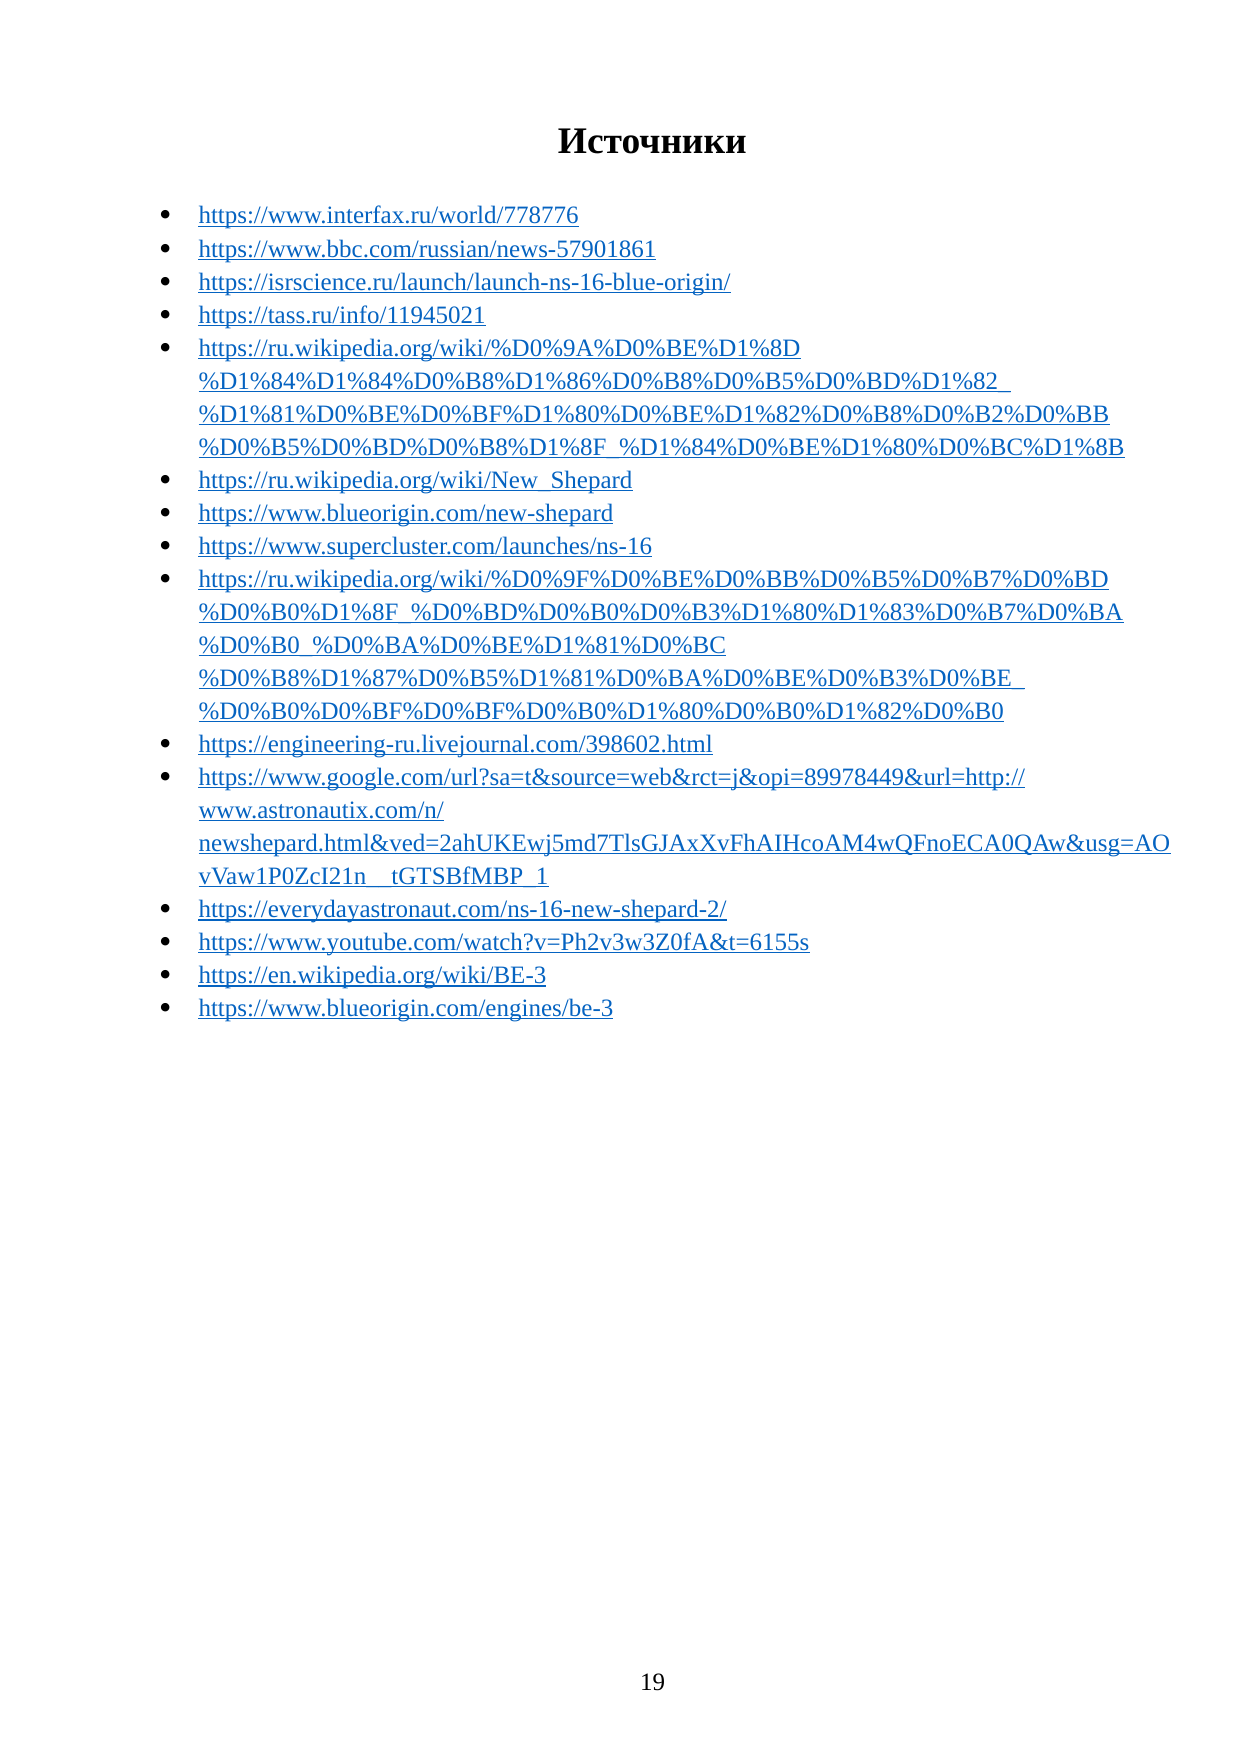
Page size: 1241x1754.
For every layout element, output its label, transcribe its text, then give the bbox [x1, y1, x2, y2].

list https://tass.ru/info/11945021 [161, 300, 1181, 328]
list https://www.blueorigin.com/engines/be-3 [161, 993, 1181, 1022]
list https://engineering-ru.livejournal.com/398602.html [161, 729, 1181, 758]
list https://www.interfax.ru/world/778776 [161, 201, 1181, 229]
list https://ru.wikipedia.org/wiki/New_Shepard [161, 465, 1181, 493]
list https://www.supercluster.com/launches/ns-16 [161, 531, 1181, 559]
list https://ru.wikipedia.org/wiki/%D0%9A%D0%BE%D1%8D%D1%84%D1%84%D0%B8%D1%86%D0%B8%D0%B5%D0%BD%D1%82_%D1%81%D0%BE%D0%BF%D1%80%D0%BE%D1%82%D0%B8%D0%B2%D0%BB%D0%B5%D0%BD%D0%B8%D1%8F_%D1%84%D0%BE%D1%80%D0%BC%D1%8B [161, 333, 1181, 461]
list https://ru.wikipedia.org/wiki/%D0%9F%D0%BE%D0%BB%D0%B5%D0%B7%D0%BD%D0%B0%D1%8F_%D0%BD%D0%B0%D0%B3%D1%80%D1%83%D0%B7%D0%BA%D0%B0_%D0%BA%D0%BE%D1%81%D0%BC%D0%B8%D1%87%D0%B5%D1%81%D0%BA%D0%BE%D0%B3%D0%BE_%D0%B0%D0%BF%D0%BF%D0%B0%D1%80%D0%B0%D1%82%D0%B0 [161, 564, 1181, 725]
list https://everydayastronaut.com/ns-16-new-shepard-2/ [161, 894, 1181, 923]
list https://en.wikipedia.org/wiki/BE-3 [161, 960, 1181, 989]
list https://www.youtube.com/watch?v=Ph2v3w3Z0fA&t=6155s [161, 927, 1181, 956]
list https://isrscience.ru/launch/launch-ns-16-blue-origin/ [161, 267, 1181, 295]
list https://www.bbc.com/russian/news-57901861 [161, 234, 1181, 262]
subtitle Источники [123, 118, 1181, 161]
list https://www.blueorigin.com/new-shepard [161, 498, 1181, 527]
list https://www.google.com/url?sa=t&source=web&rct=j&opi=89978449&url=http://www.astronautix.com/n/newshepard.html&ved=2ahUKEwj5md7TlsGJAxXvFhAIHcoAM4wQFnoECA0QAw&usg=AOvVaw1P0ZcI21n__tGTSBfMBP_1 [161, 762, 1181, 890]
